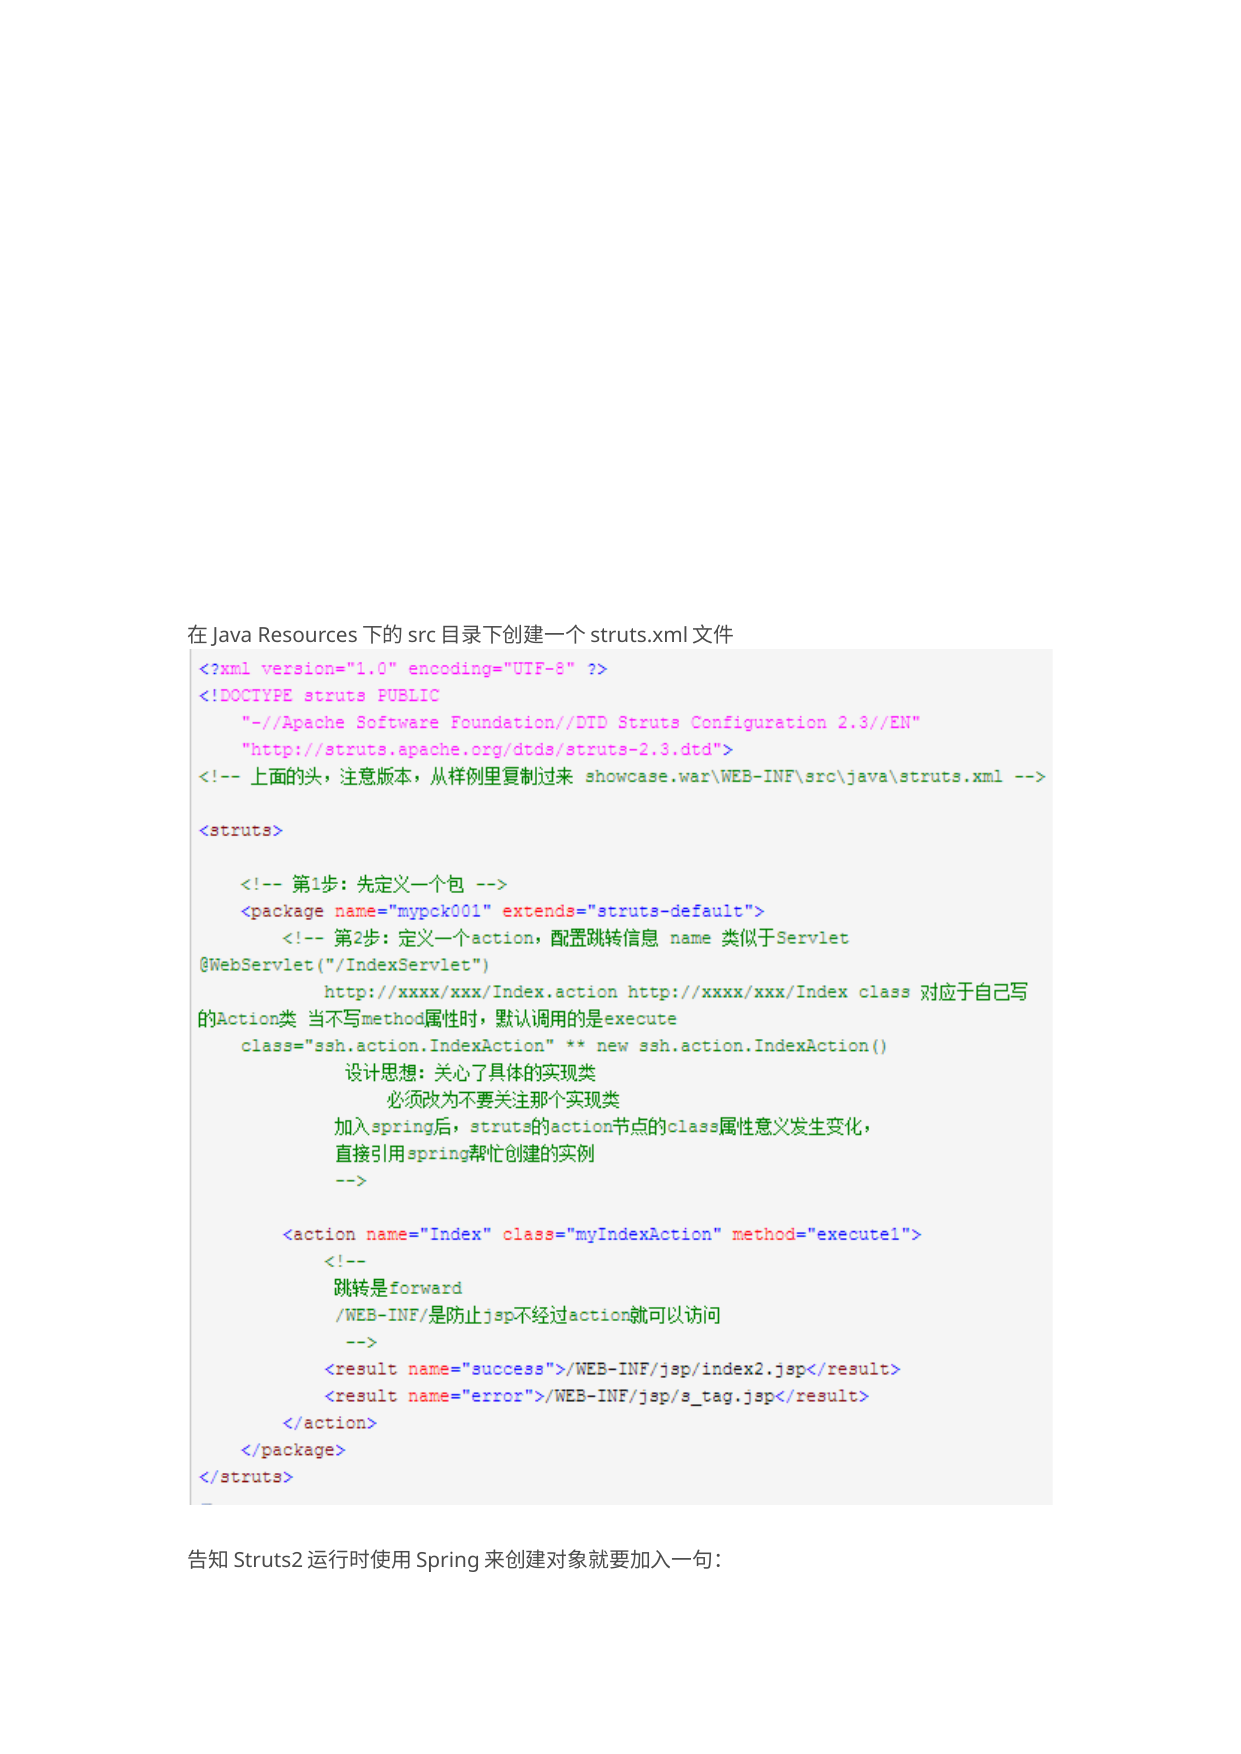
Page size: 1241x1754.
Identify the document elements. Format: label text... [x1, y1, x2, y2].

text 告知Struts2运行时使用Spring来创建对象就要加入一句： [187, 1543, 1053, 1575]
text 在Java Resources下的src目录下创建一个struts.xml文件 [187, 617, 1053, 649]
picture [187, 649, 1053, 1505]
